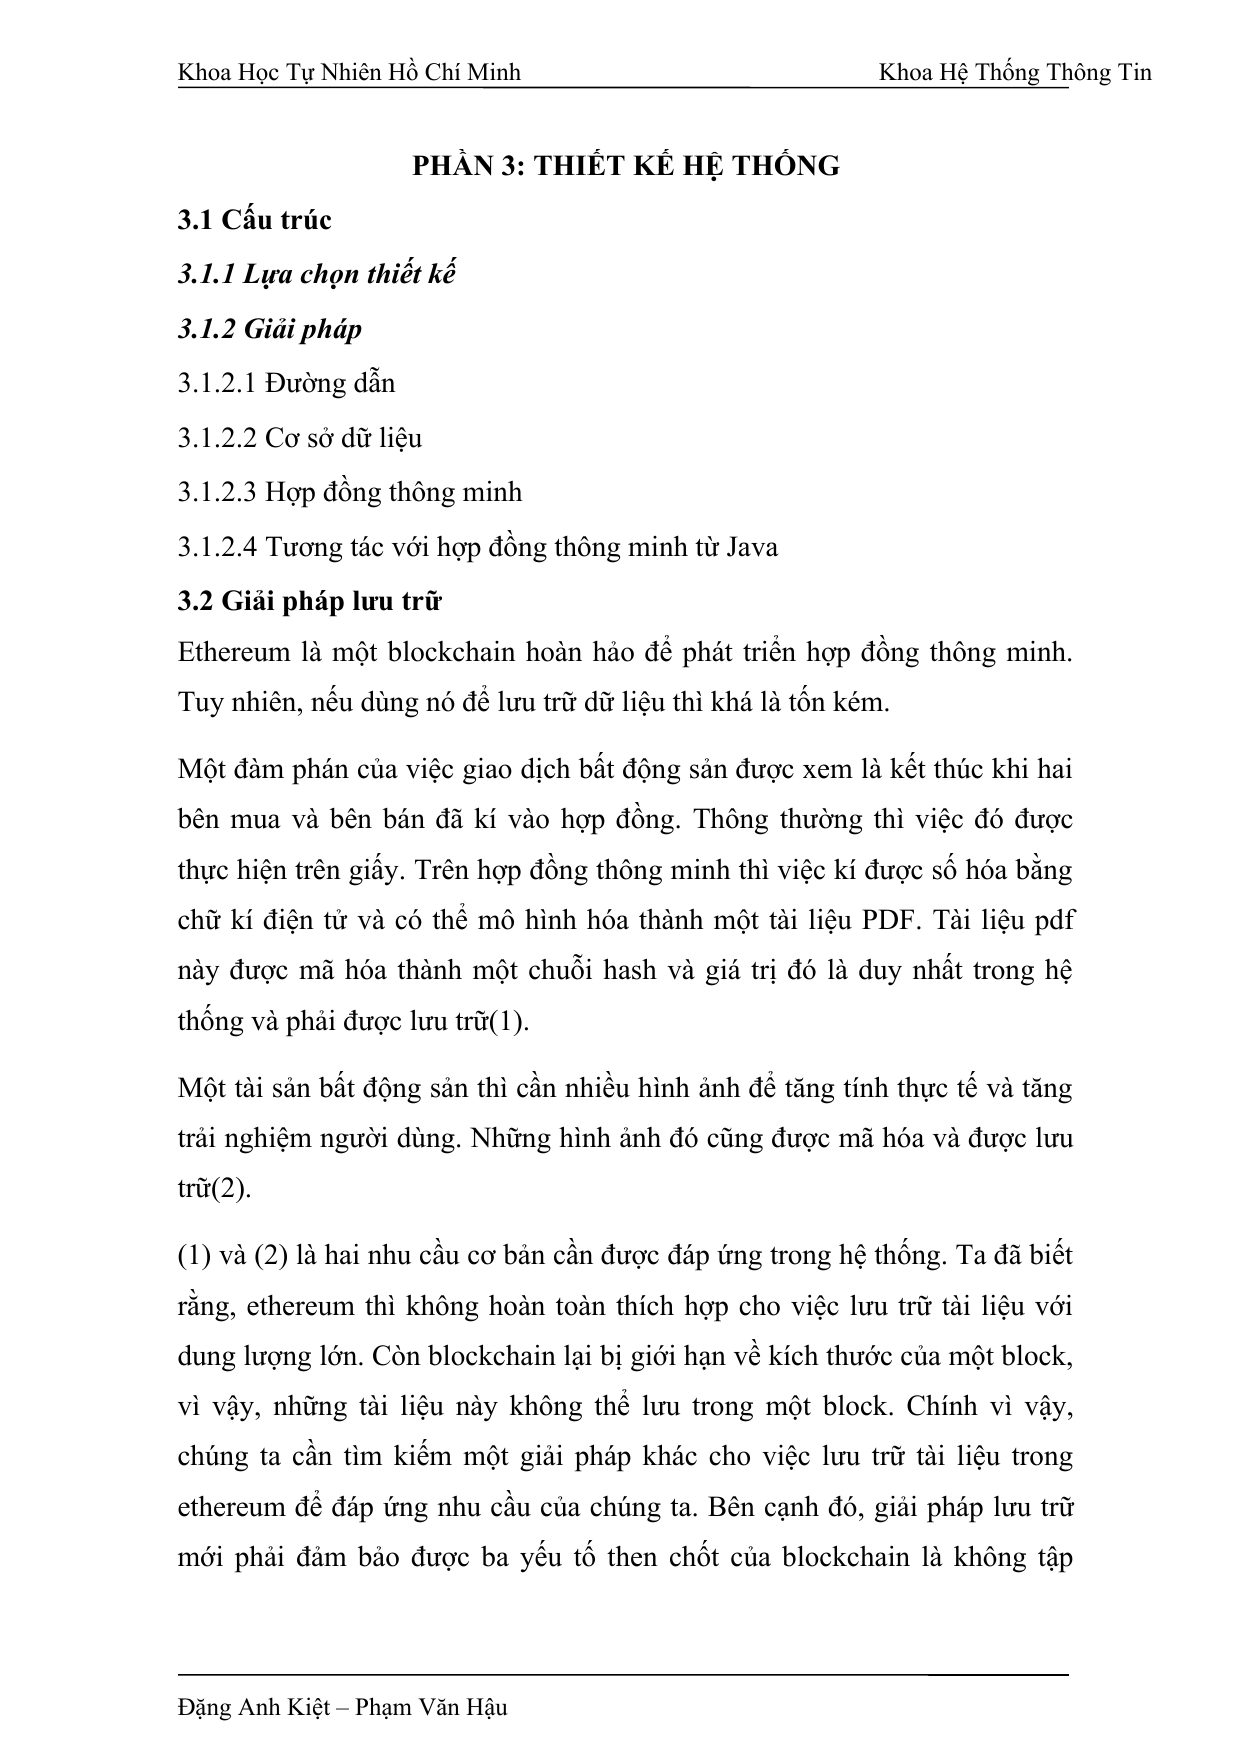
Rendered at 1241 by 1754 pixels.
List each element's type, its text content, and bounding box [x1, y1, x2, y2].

text Một tài sản bất động sản thì cần nhiều hình ảnh để tăng tính thực tế và tăng trải nghiệm người dùng. Những hình ảnh đó cũng được mã hóa và được lưu trữ(2). [177, 1070, 1075, 1204]
subtitle 3.1.2.2 Cơ sở dữ liệu [177, 420, 1075, 454]
text Một đàm phán của việc giao dịch bất động sản được xem là kết thúc khi hai bên mua và bên bán đã kí vào hợp đồng. Thông thường thì việc đó được thực hiện trên giấy. Trên hợp đồng thông minh thì việc kí được số hóa bằng chữ kí điện tử và có thể mô hình hóa thành một tài liệu PDF. Tài liệu pdf này được mã hóa thành một chuỗi hash và giá trị đó là duy nhất trong hệ thống và phải được lưu trữ(1). [177, 751, 1075, 1036]
text Ethereum là một blockchain hoàn hảo để phát triển hợp đồng thông minh. Tuy nhiên, nếu dùng nó để lưu trữ dữ liệu thì khá là tốn kém. [177, 634, 1075, 718]
subtitle 3.1.2.4 Tương tác với hợp đồng thông minh từ Java [177, 529, 1075, 563]
subtitle 3.1 Cấu trúc [177, 202, 1075, 236]
subtitle 3.1.2.3 Hợp đồng thông minh [177, 474, 1075, 508]
subtitle 3.1.2 Giải pháp [177, 311, 1075, 345]
subtitle 3.2 Giải pháp lưu trữ [177, 583, 1075, 617]
subtitle 3.1.1 Lựa chọn thiết kế [177, 257, 1075, 290]
subtitle PHẦN 3: Thiết Kế Hệ Thống [177, 148, 1075, 181]
subtitle 3.1.2.1 Đường dẫn [177, 366, 1075, 399]
